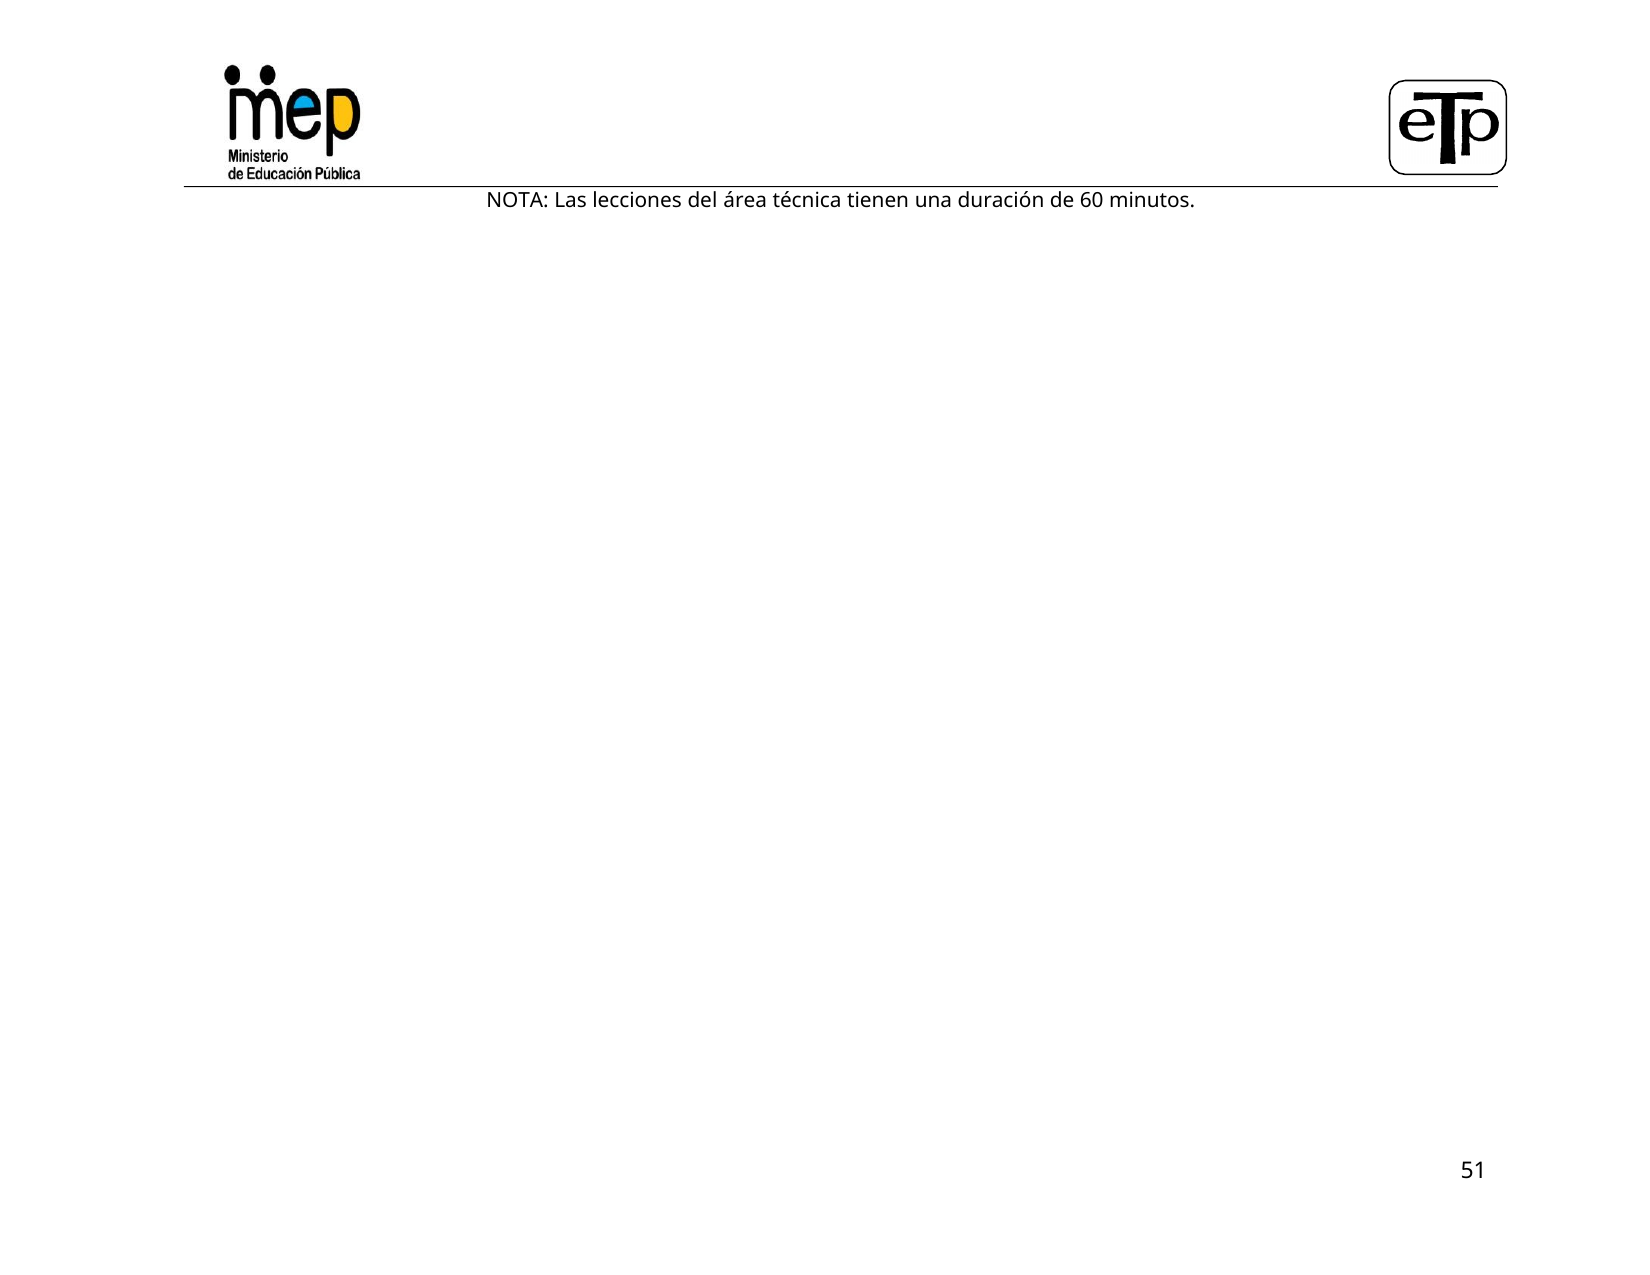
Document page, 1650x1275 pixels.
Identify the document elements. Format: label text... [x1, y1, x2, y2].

picture [1399, 92, 1499, 164]
text NOTA: Las lecciones del área técnica tienen una duración de 60 minutos. [121, 185, 1560, 214]
picture [224, 63, 364, 185]
